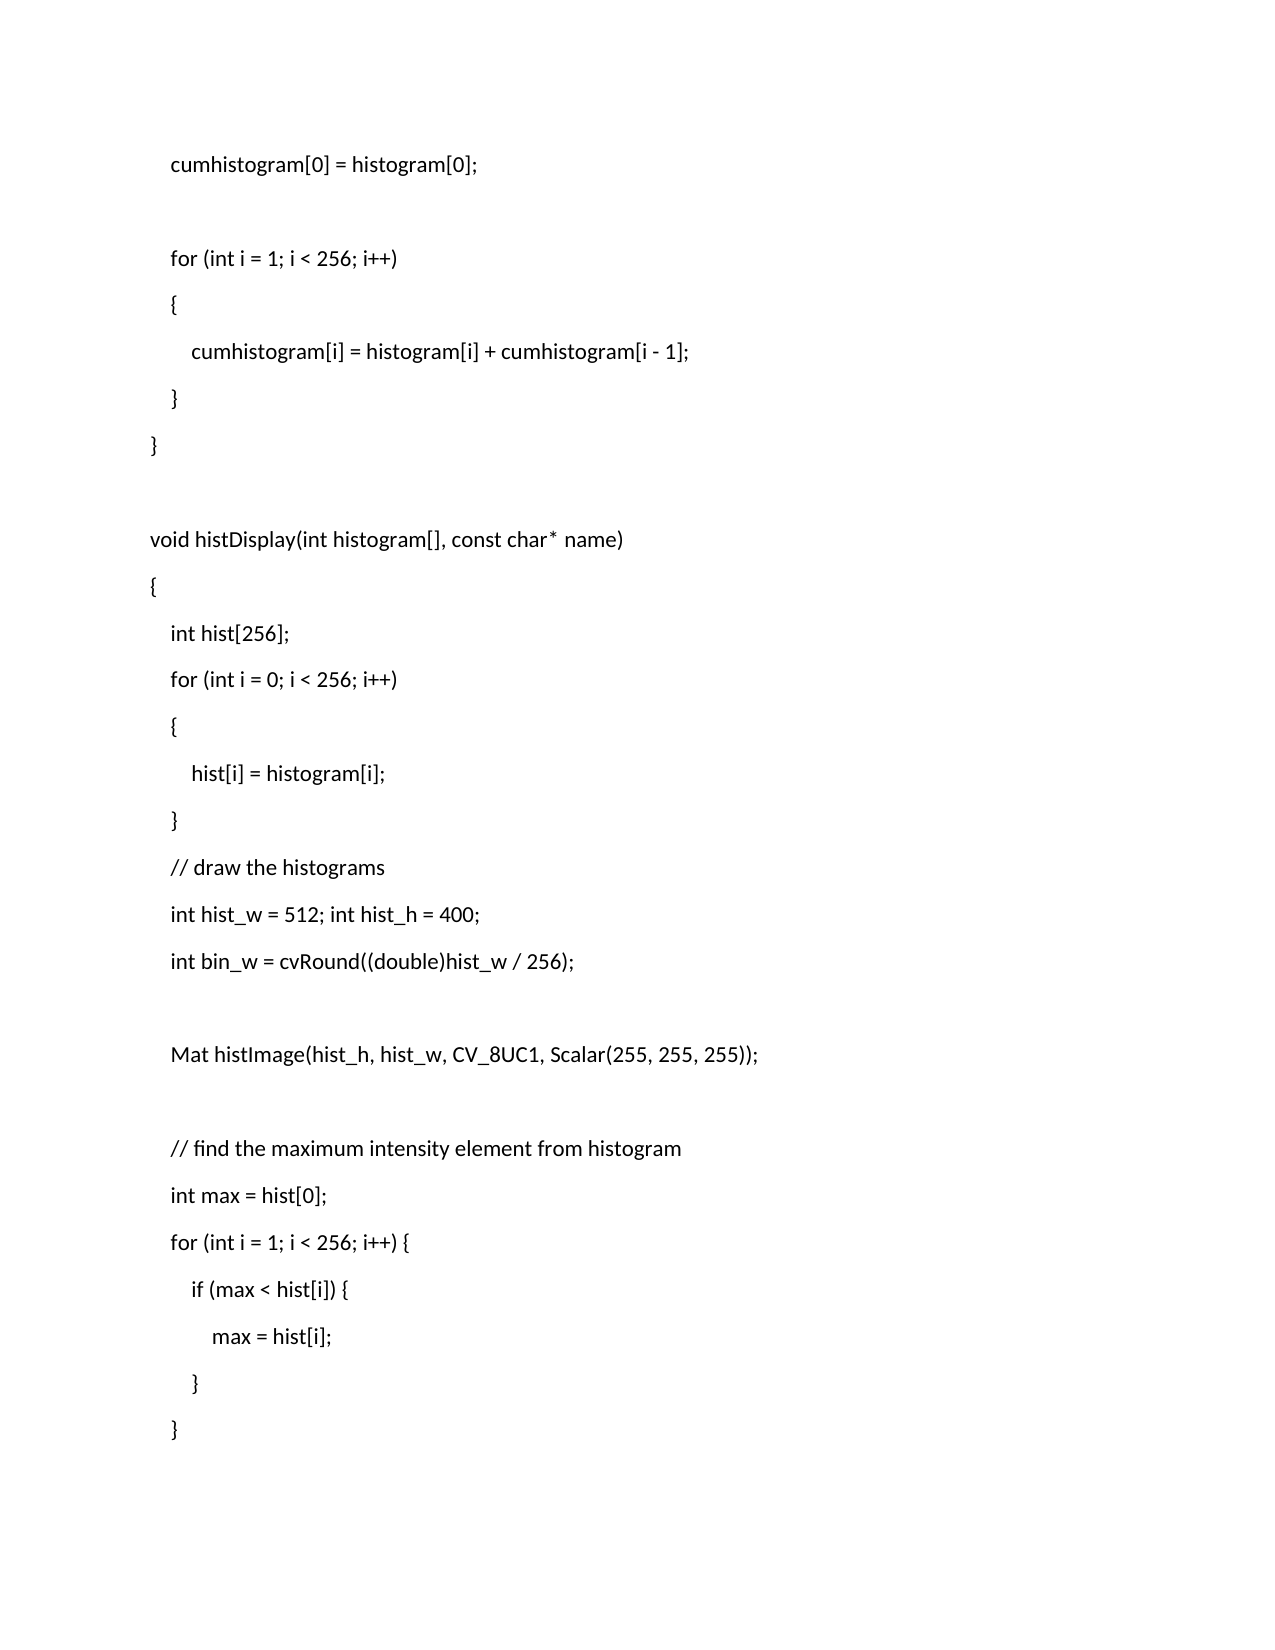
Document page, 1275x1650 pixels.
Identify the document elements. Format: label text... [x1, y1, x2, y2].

text for (int i = 1; i < 256; i++) [150, 244, 1125, 272]
text } [150, 1416, 1125, 1444]
text } [150, 1369, 1125, 1397]
text if (max < hist[i]) { [150, 1275, 1125, 1303]
text } [150, 431, 1125, 459]
text // draw the histograms [150, 853, 1125, 881]
text int bin_w = cvRound((double)hist_w / 256); [150, 947, 1125, 975]
text } [150, 806, 1125, 834]
text // find the maximum intensity element from histogram [150, 1134, 1125, 1162]
text { [150, 572, 1125, 600]
text hist[i] = histogram[i]; [150, 759, 1125, 787]
text int max = hist[0]; [150, 1181, 1125, 1209]
text Mat histImage(hist_h, hist_w, CV_8UC1, Scalar(255, 255, 255)); [150, 1041, 1125, 1069]
text { [150, 291, 1125, 319]
text for (int i = 0; i < 256; i++) [150, 666, 1125, 694]
text max = hist[i]; [150, 1322, 1125, 1350]
text cumhistogram[i] = histogram[i] + cumhistogram[i - 1]; [150, 337, 1125, 366]
text void histDisplay(int histogram[], const char* name) [150, 525, 1125, 553]
text for (int i = 1; i < 256; i++) { [150, 1228, 1125, 1256]
text { [150, 712, 1125, 741]
text int hist[256]; [150, 619, 1125, 647]
text } [150, 384, 1125, 412]
text int hist_w = 512; int hist_h = 400; [150, 900, 1125, 928]
text cumhistogram[0] = histogram[0]; [150, 150, 1125, 178]
